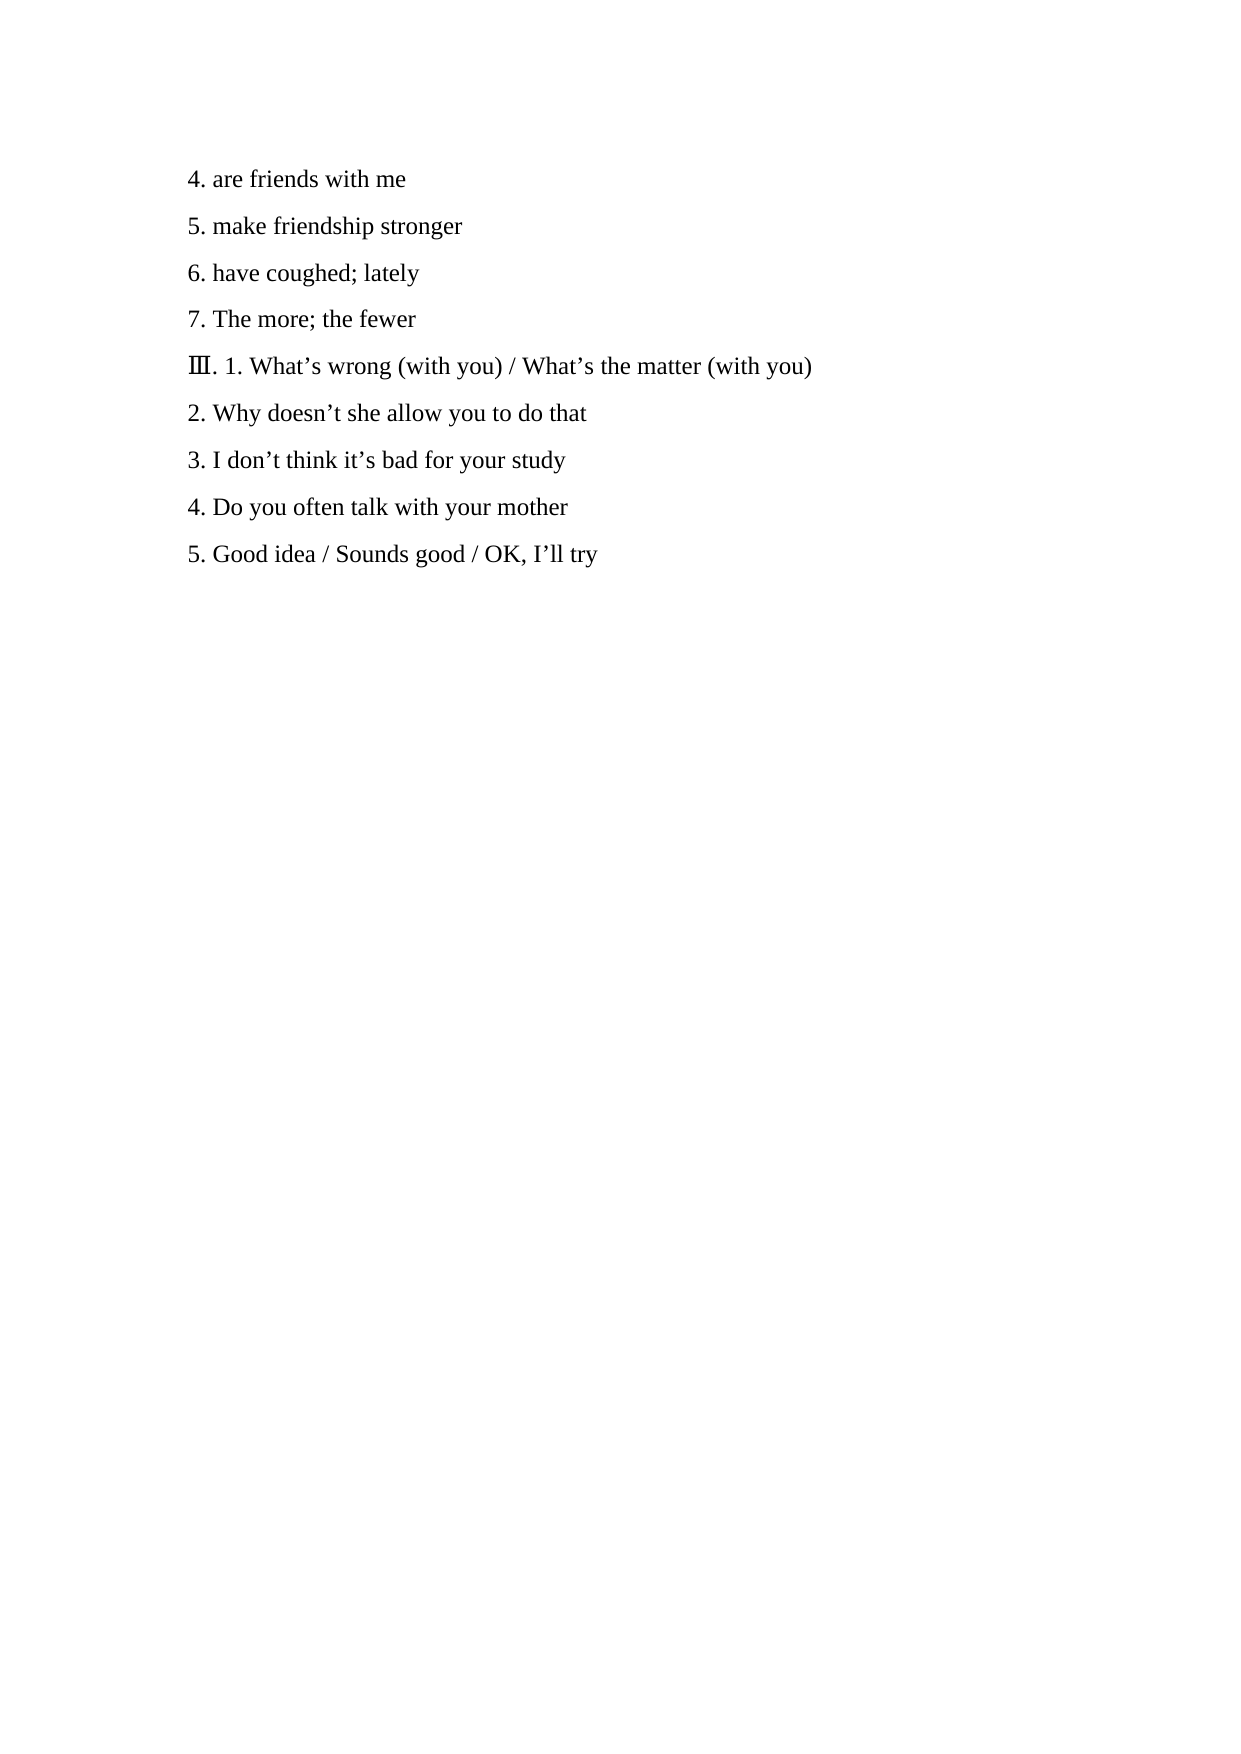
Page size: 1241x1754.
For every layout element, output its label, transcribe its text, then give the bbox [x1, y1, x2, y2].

text 7. The more; the fewer [187, 303, 1053, 335]
text 4. are friends with me [187, 162, 1053, 194]
text 4. Do you often talk with your mother [187, 490, 1053, 523]
text 5. make friendship stronger [187, 209, 1053, 241]
text 6. have coughed; lately [187, 256, 1053, 288]
text 2. Why doesn’t she allow you to do that [187, 396, 1053, 429]
text 3. I don’t think it’s bad for your study [187, 443, 1053, 476]
text Ⅲ. 1. What’s wrong (with you) / What’s the matter (with you) [187, 349, 1053, 382]
text 5. Good idea / Sounds good / OK, I’ll try [187, 537, 1053, 569]
